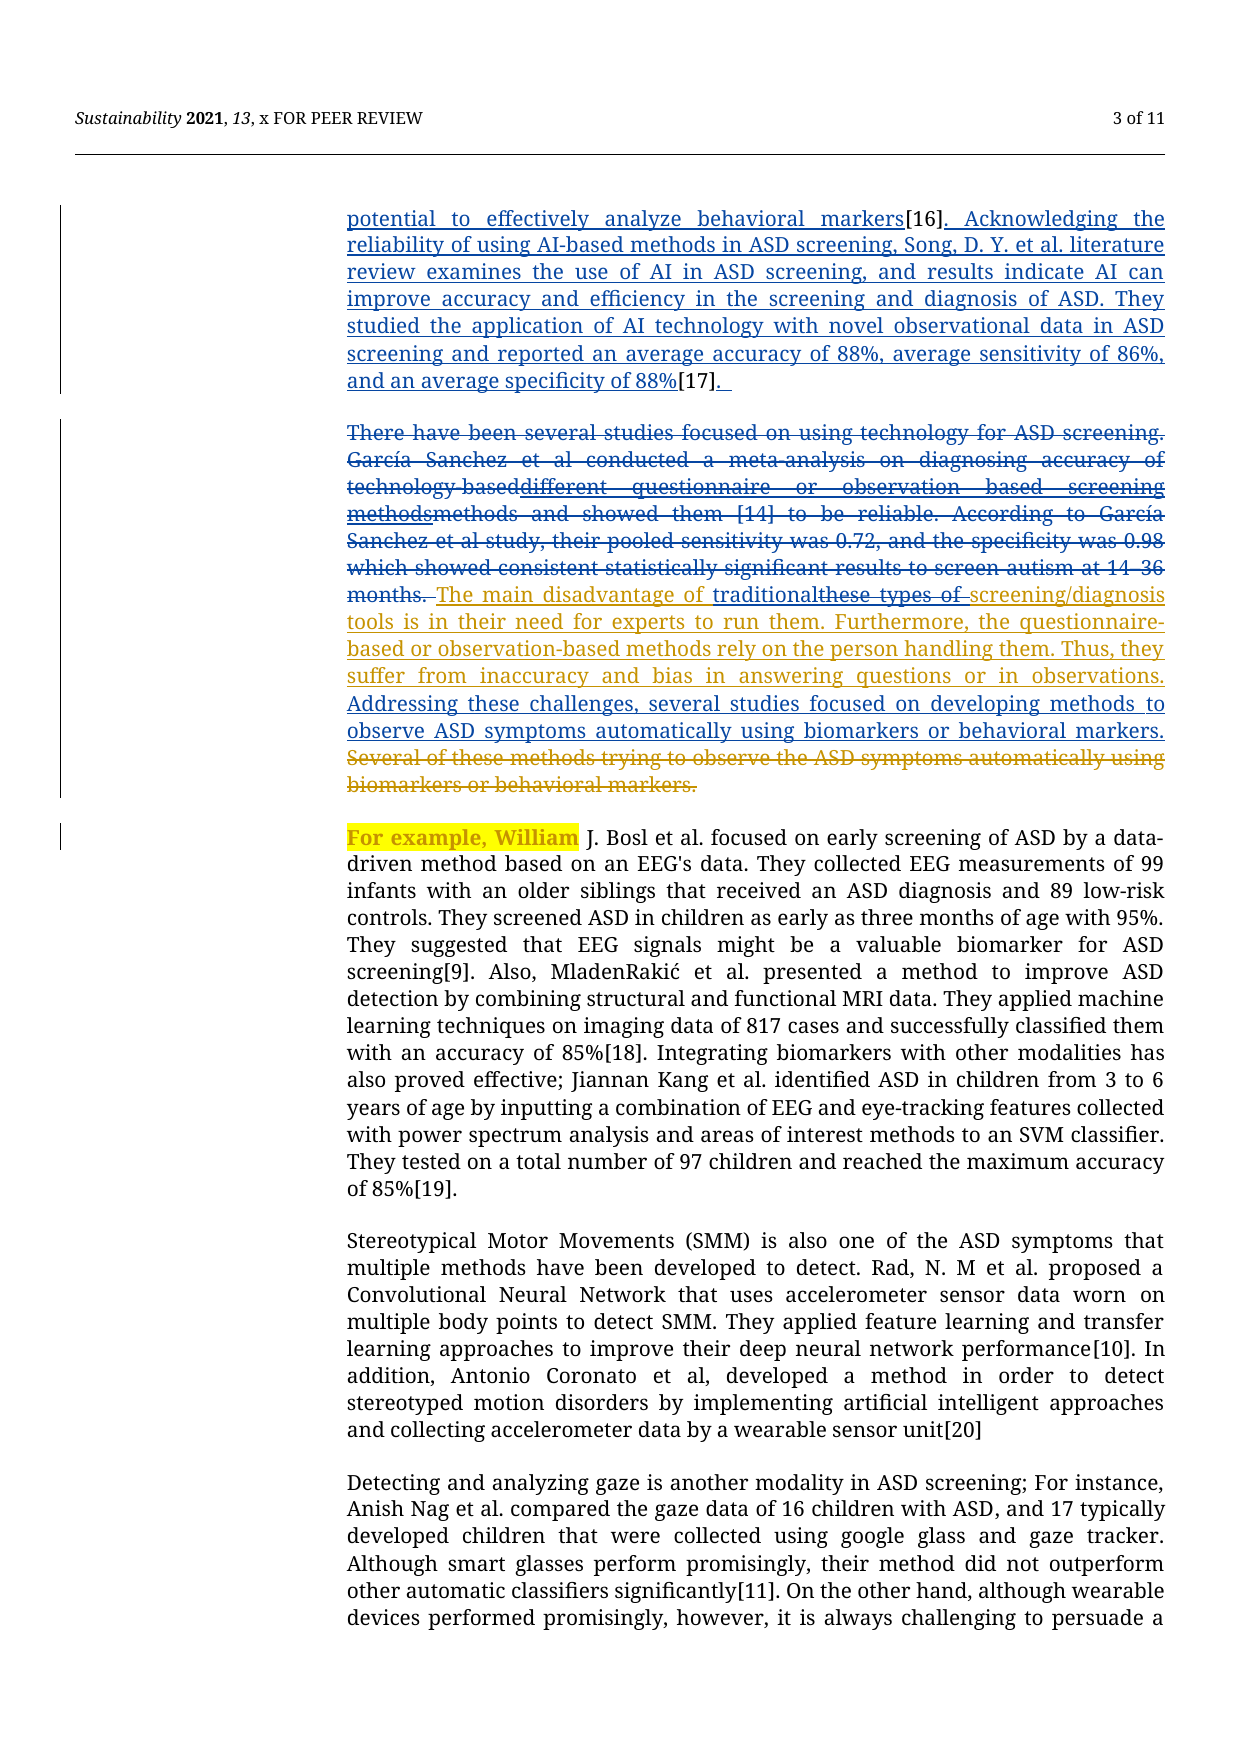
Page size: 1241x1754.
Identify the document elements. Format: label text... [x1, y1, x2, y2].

text Stereotypical Motor Movements (SMM) is also one of the ASD symptoms that multiple methods have been developed to detect. Rad, N. M et al. proposed a Convolutional Neural Network that uses accelerometer sensor data worn on multiple body points to detect SMM. They applied feature learning and transfer learning approaches to improve their deep neural network performance[10]. In addition, Antonio Coronato et al, developed a method in order to detect stereotyped motion disorders by implementing artificial intelligent approaches and collecting accelerometer data by a wearable sensor unit[20] [347, 1227, 1165, 1444]
text For example, William J. Bosl et al. focused on early screening of ASD by a data-driven method based on an EEG's data. They collected EEG measurements of 99 infants with an older siblings that received an ASD diagnosis and 89 low-risk controls. They screened ASD in children as early as three months of age with 95%. They suggested that EEG signals might be a valuable biomarker for ASD screening[9]. Also, MladenRakić et al. presented a method to improve ASD detection by combining structural and functional MRI data. They applied machine learning techniques on imaging data of 817 cases and successfully classified them with an accuracy of 85%[18]. Integrating biomarkers with other modalities has also proved effective; Jiannan Kang et al. identified ASD in children from 3 to 6 years of age by inputting a combination of EEG and eye-tracking features collected with power spectrum analysis and areas of interest methods to an SVM classifier. They tested on a total number of 97 children and reached the maximum accuracy of 85%[19]. [347, 823, 1165, 1202]
text [15][16][17] [347, 337, 1165, 363]
text [15][16][17] [347, 205, 1165, 254]
text [15][16][17] [347, 283, 1165, 309]
text [15][16][17] [347, 256, 1165, 282]
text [347, 1469, 1165, 1631]
text [15][16][17] [347, 310, 1165, 336]
text [15][16][17] [347, 364, 1165, 394]
